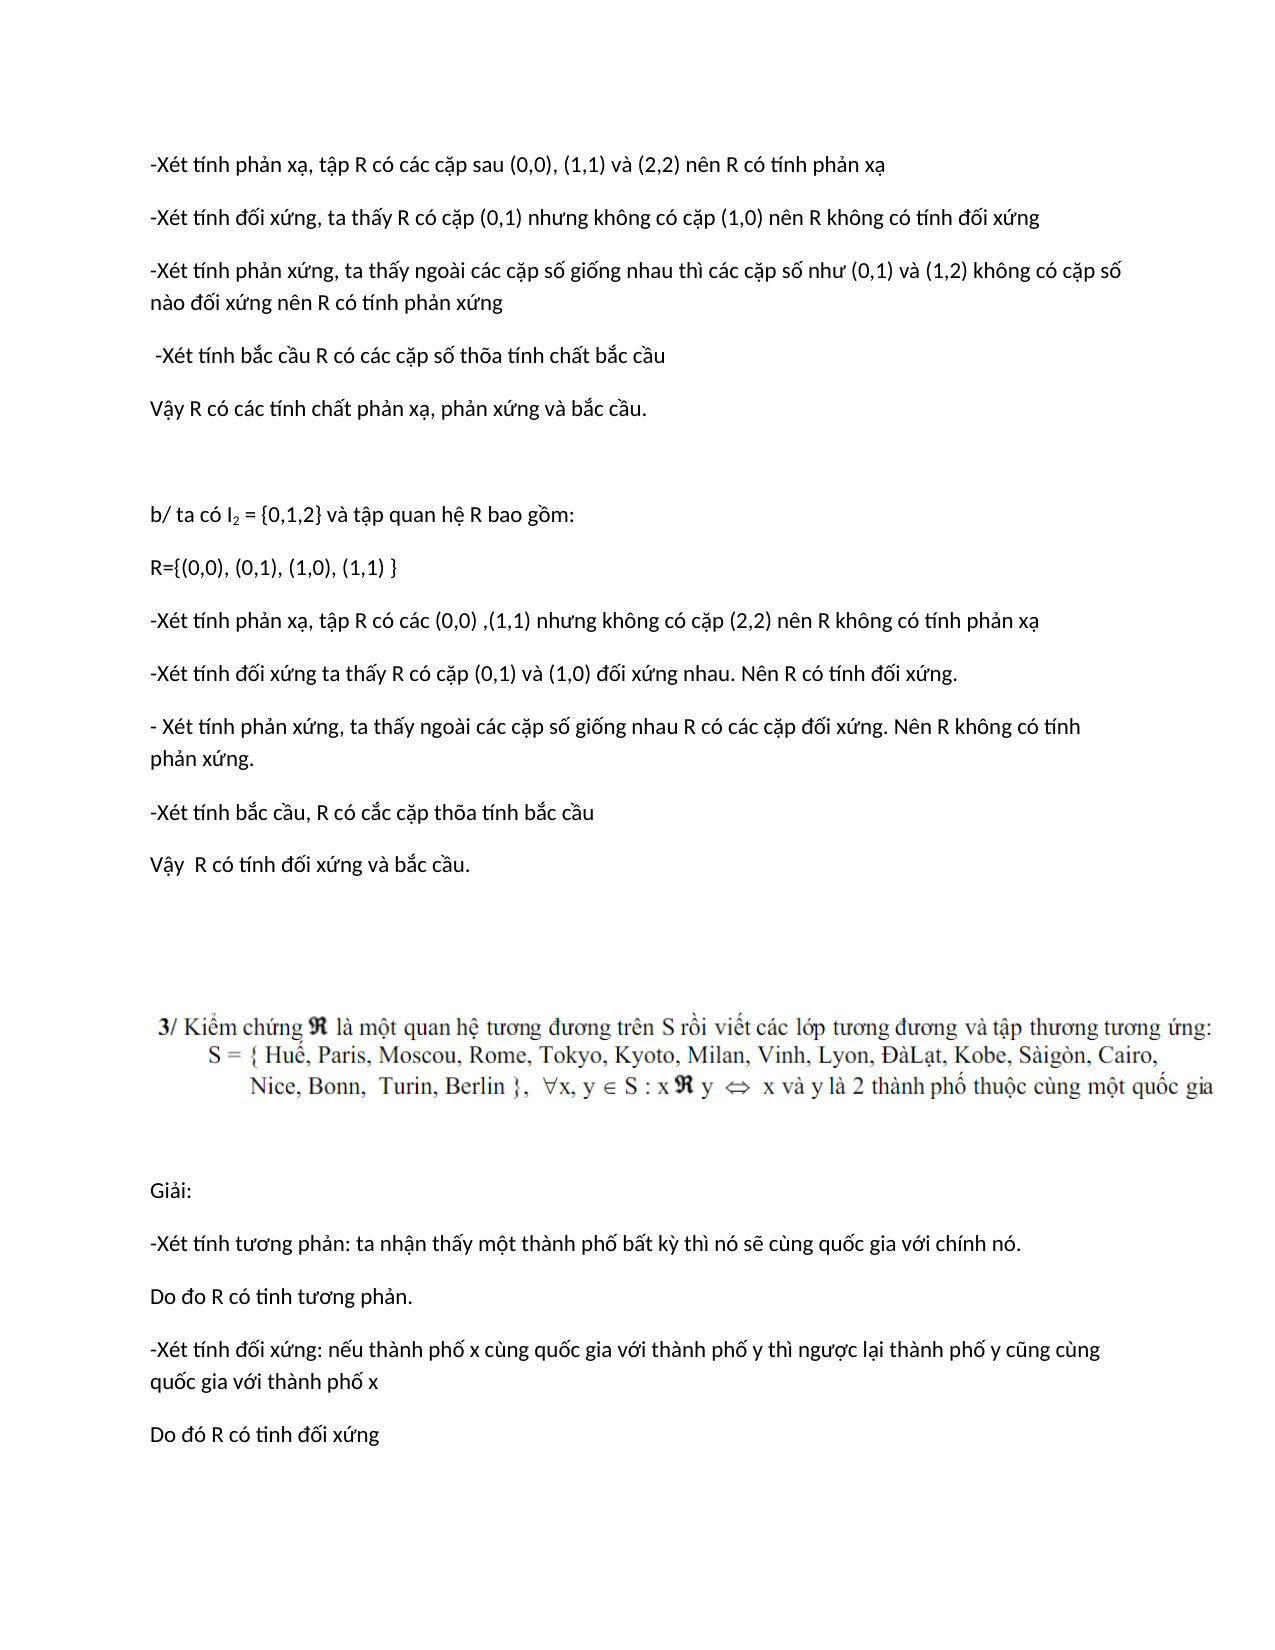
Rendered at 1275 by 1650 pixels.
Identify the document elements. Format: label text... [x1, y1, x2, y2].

text - Xét tính phản xứng, ta thấy ngoài các cặp số giống nhau R có các cặp đối xứng. Nên R không có tính phản xứng. [150, 712, 1125, 773]
text Vậy R có tính đối xứng và bắc cầu. [150, 851, 1125, 879]
text Vậy R có các tính chất phản xạ, phản xứng và bắc cầu. [150, 394, 1125, 422]
text -Xét tính phản xạ, tập R có các (0,0) ,(1,1) nhưng không có cặp (2,2) nên R không có tính phản xạ [150, 606, 1125, 634]
text Do đo R có tinh tương phản. [150, 1282, 1125, 1310]
text R={(0,0), (0,1), (1,0), (1,1) } [150, 553, 1125, 581]
text -Xét tính đối xứng ta thấy R có cặp (0,1) và (1,0) đối xứng nhau. Nên R có tính đối xứng. [150, 659, 1125, 687]
text Do đó R có tinh đối xứng [150, 1421, 1125, 1448]
text -Xét tính đối xứng: nếu thành phố x cùng quốc gia với thành phố y thì ngược lại thành phố y cũng cùng quốc gia với thành phố x [150, 1335, 1125, 1396]
text Giải: [150, 1176, 1125, 1204]
text -Xét tính phản xạ, tập R có các cặp sau (0,0), (1,1) và (2,2) nên R có tính phản xạ [150, 150, 1125, 178]
picture [150, 1009, 1226, 1099]
text b/ ta có I2 = {0,1,2} và tập quan hệ R bao gồm: [150, 500, 1125, 528]
text -Xét tính đối xứng, ta thấy R có cặp (0,1) nhưng không có cặp (1,0) nên R không có tính đối xứng [150, 203, 1125, 231]
text -Xét tính tương phản: ta nhận thấy một thành phố bất kỳ thì nó sẽ cùng quốc gia với chính nó. [150, 1229, 1125, 1257]
text -Xét tính phản xứng, ta thấy ngoài các cặp số giống nhau thì các cặp số như (0,1) và (1,2) không có cặp số nào đối xứng nên R có tính phản xứng [150, 256, 1125, 316]
text -Xét tính bắc cầu R có các cặp số thõa tính chất bắc cầu [150, 341, 1125, 369]
text -Xét tính bắc cầu, R có cắc cặp thõa tính bắc cầu [150, 798, 1125, 826]
